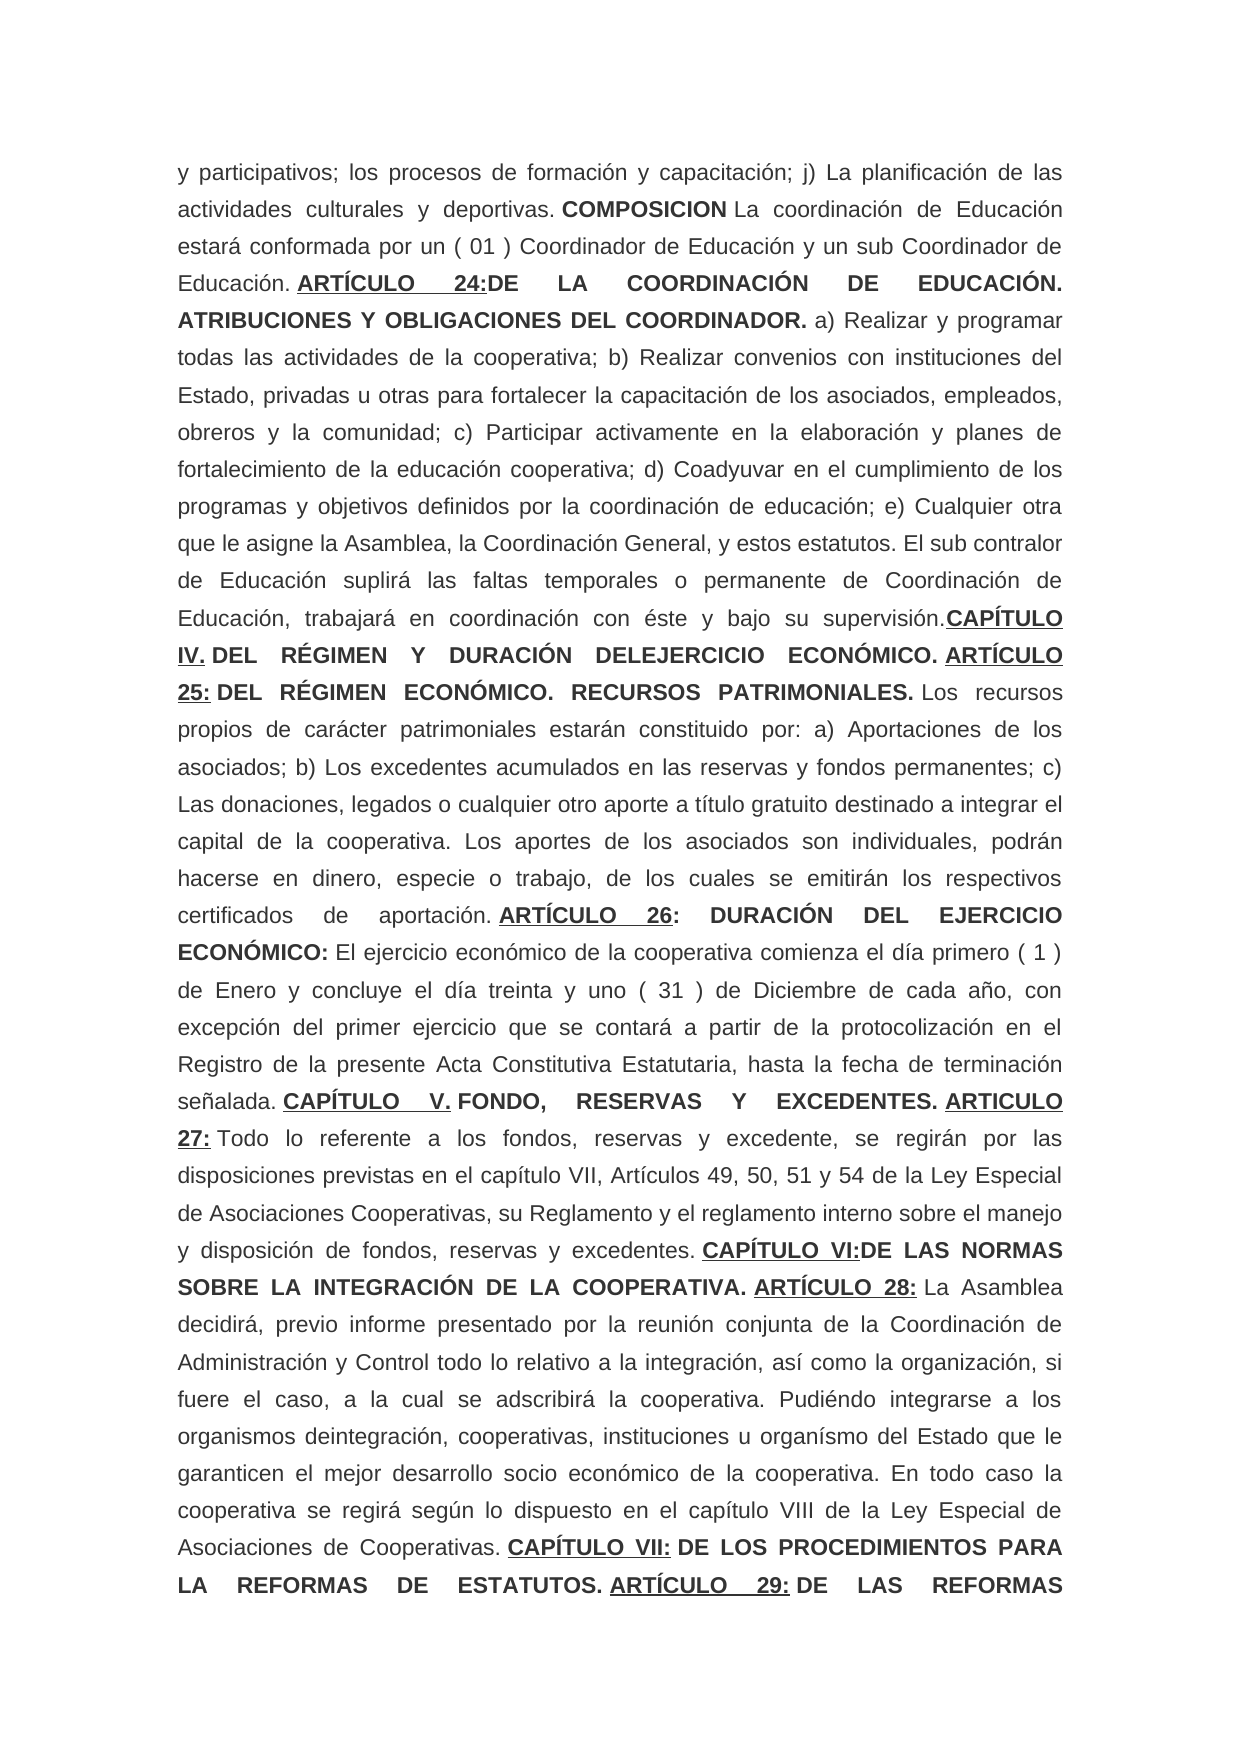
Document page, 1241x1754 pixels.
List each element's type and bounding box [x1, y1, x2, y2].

text [177, 148, 1063, 1598]
